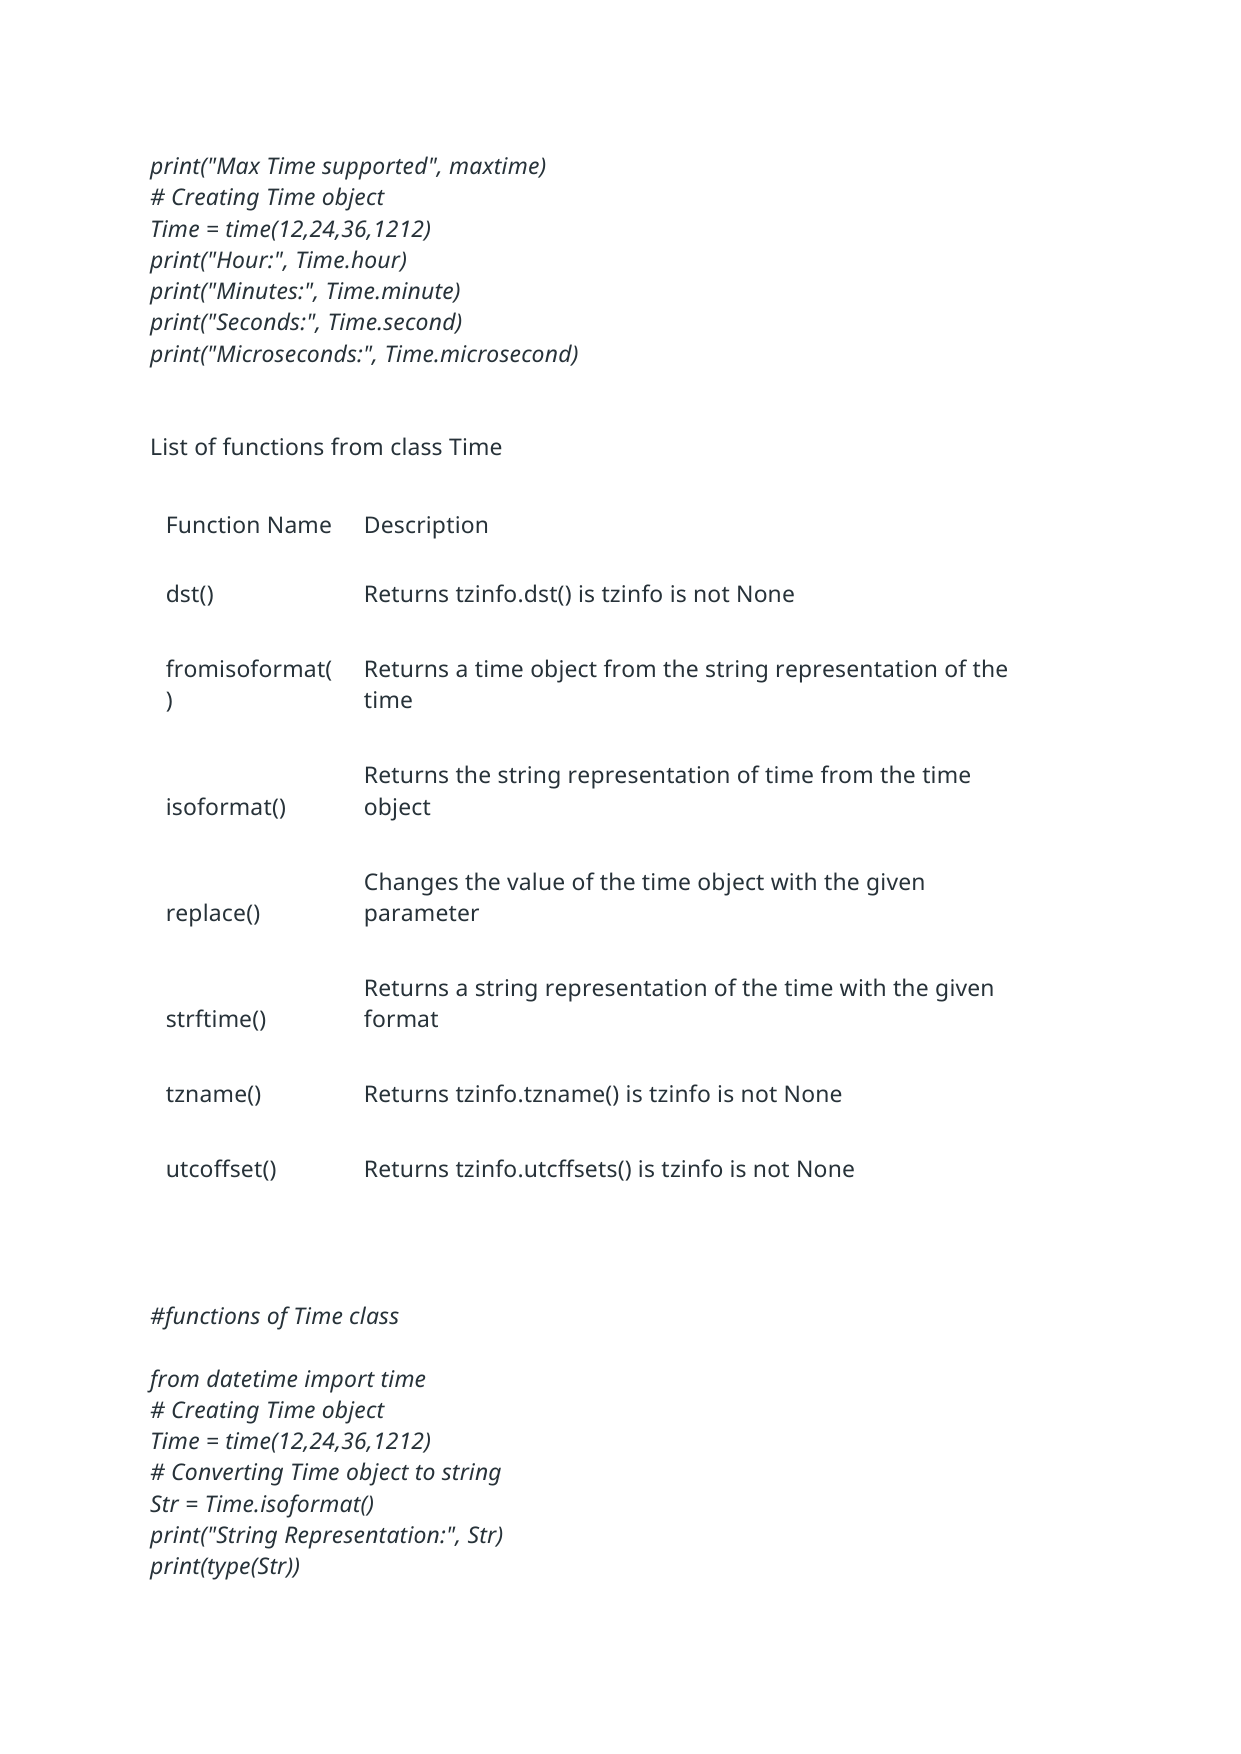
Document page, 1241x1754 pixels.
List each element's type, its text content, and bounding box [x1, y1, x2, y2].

table_cell utcoffset() [150, 1131, 348, 1206]
table_cell Returns a string representation of the time with the given format [348, 950, 1058, 1056]
table_cell Returns the string representation of time from the time object [348, 738, 1058, 844]
table_cell isoformat() [150, 738, 348, 844]
table_header Function Name [150, 494, 348, 556]
table_cell dst() [150, 556, 348, 631]
text print("String Representation:", Str) [150, 1519, 1090, 1550]
text print(type(Str)) [150, 1550, 1090, 1581]
text # Creating Time object [150, 1394, 1090, 1425]
text # Converting Time object to string [150, 1456, 1090, 1487]
text print("Max Time supported", maxtime) [150, 150, 1090, 181]
table_cell Returns a time object from the string representation of the time [348, 631, 1058, 737]
text from datetime import time [150, 1362, 1090, 1394]
table_cell strftime() [150, 950, 348, 1056]
text print("Microseconds:", Time.microsecond) [150, 337, 1090, 369]
table_cell replace() [150, 844, 348, 950]
text print("Seconds:", Time.second) [150, 306, 1090, 337]
table_cell tzname() [150, 1056, 348, 1131]
text print("Minutes:", Time.minute) [150, 275, 1090, 306]
text Str = Time.isoformat() [150, 1487, 1090, 1519]
text Time = time(12,24,36,1212) [150, 212, 1090, 244]
table_header Description [348, 494, 1058, 556]
text Time = time(12,24,36,1212) [150, 1425, 1090, 1456]
text # Creating Time object [150, 181, 1090, 212]
text #functions of Time class [150, 1300, 1090, 1331]
text print("Hour:", Time.hour) [150, 244, 1090, 275]
table_cell Returns tzinfo.dst() is tzinfo is not None [348, 556, 1058, 631]
text List of functions from class Time [150, 431, 1090, 462]
table_cell Returns tzinfo.utcffsets() is tzinfo is not None [348, 1131, 1058, 1206]
table_cell Changes the value of the time object with the given parameter [348, 844, 1058, 950]
table_cell fromisoformat() [150, 631, 348, 737]
table_cell Returns tzinfo.tzname() is tzinfo is not None [348, 1056, 1058, 1131]
